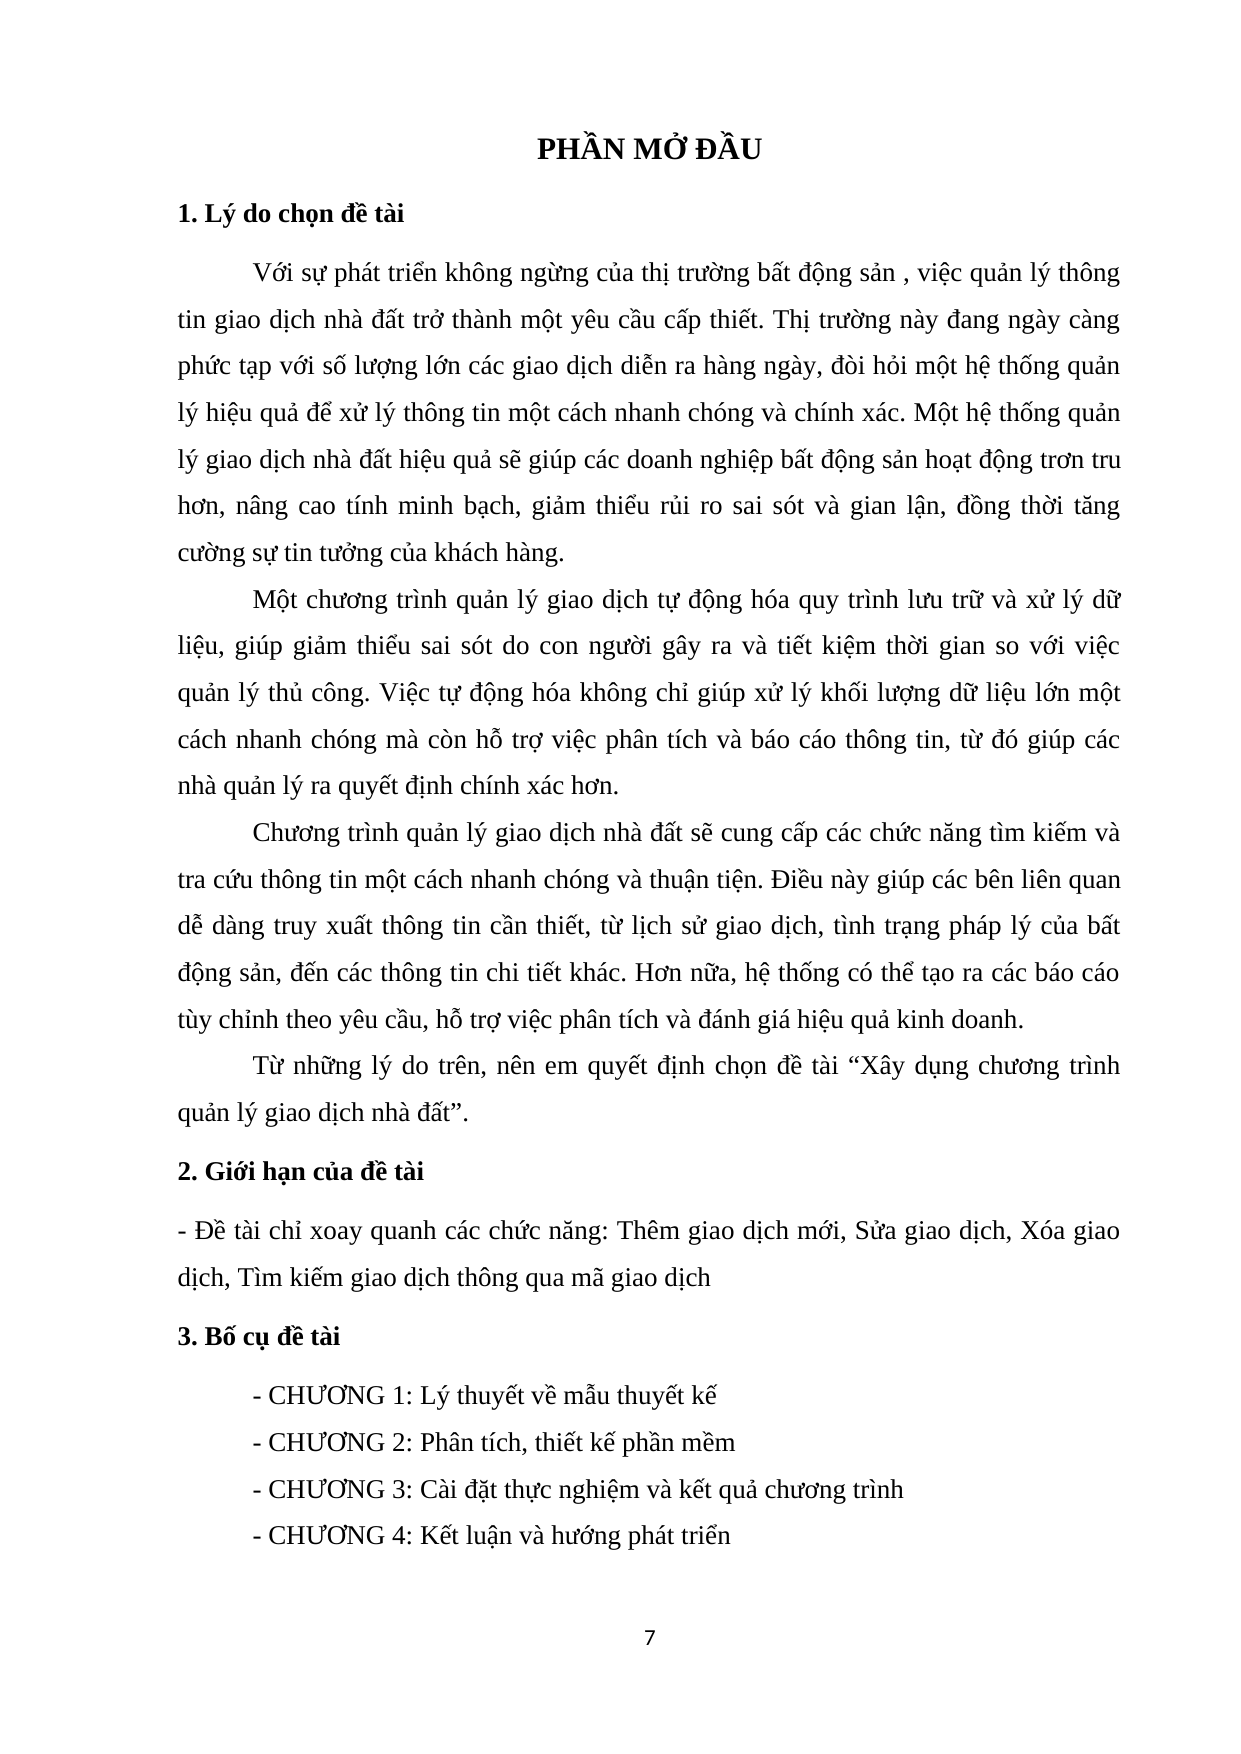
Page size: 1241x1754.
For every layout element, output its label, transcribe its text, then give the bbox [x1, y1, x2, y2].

subtitle 1. Lý do chọn đề tài [177, 197, 1122, 228]
subtitle 3. Bố cụ đề tài [177, 1320, 1122, 1351]
text Với sự phát triển không ngừng của thị trường bất động sản , việc quản lý thông tin giao dịch nhà đất trở thành một yêu cầu cấp thiết. Thị trường này đang ngày càng phức tạp với số lượng lớn các giao dịch diễn ra hàng ngày, đòi hỏi một hệ thống quản lý hiệu quả để xử lý thông tin một cách nhanh chóng và chính xác. Một hệ thống quản lý giao dịch nhà đất hiệu quả sẽ giúp các doanh nghiệp bất động sản hoạt động trơn tru hơn, nâng cao tính minh bạch, giảm thiểu rủi ro sai sót và gian lận, đồng thời tăng cường sự tin tưởng của khách hàng. [177, 256, 1122, 567]
text Một chương trình quản lý giao dịch tự động hóa quy trình lưu trữ và xử lý dữ liệu, giúp giảm thiểu sai sót do con người gây ra và tiết kiệm thời gian so với việc quản lý thủ công. Việc tự động hóa không chỉ giúp xử lý khối lượng dữ liệu lớn một cách nhanh chóng mà còn hỗ trợ việc phân tích và báo cáo thông tin, từ đó giúp các nhà quản lý ra quyết định chính xác hơn. [177, 583, 1122, 801]
list - CHƯƠNG 3: Cài đặt thực nghiệm và kết quả chương trình [177, 1473, 1122, 1504]
text - Đề tài chỉ xoay quanh các chức năng: Thêm giao dịch mới, Sửa giao dịch, Xóa giao dịch, Tìm kiếm giao dịch thông qua mã giao dịch [177, 1214, 1122, 1292]
subtitle 2. Giới hạn của đề tài [177, 1155, 1122, 1186]
text Từ những lý do trên, nên em quyết định chọn đề tài “Xây dụng chương trình quản lý giao dịch nhà đất”. [177, 1049, 1122, 1127]
list - CHƯƠNG 4: Kết luận và hướng phát triển [177, 1519, 1122, 1551]
list - CHƯƠNG 2: Phân tích, thiết kế phần mềm [177, 1426, 1122, 1457]
subtitle PHẦN MỞ ĐẦU [177, 131, 1122, 167]
list - CHƯƠNG 1: Lý thuyết về mẫu thuyết kế [177, 1379, 1122, 1411]
text Chương trình quản lý giao dịch nhà đất sẽ cung cấp các chức năng tìm kiếm và tra cứu thông tin một cách nhanh chóng và thuận tiện. Điều này giúp các bên liên quan dễ dàng truy xuất thông tin cần thiết, từ lịch sử giao dịch, tình trạng pháp lý của bất động sản, đến các thông tin chi tiết khác. Hơn nữa, hệ thống có thể tạo ra các báo cáo tùy chỉnh theo yêu cầu, hỗ trợ việc phân tích và đánh giá hiệu quả kinh doanh. [177, 816, 1122, 1034]
